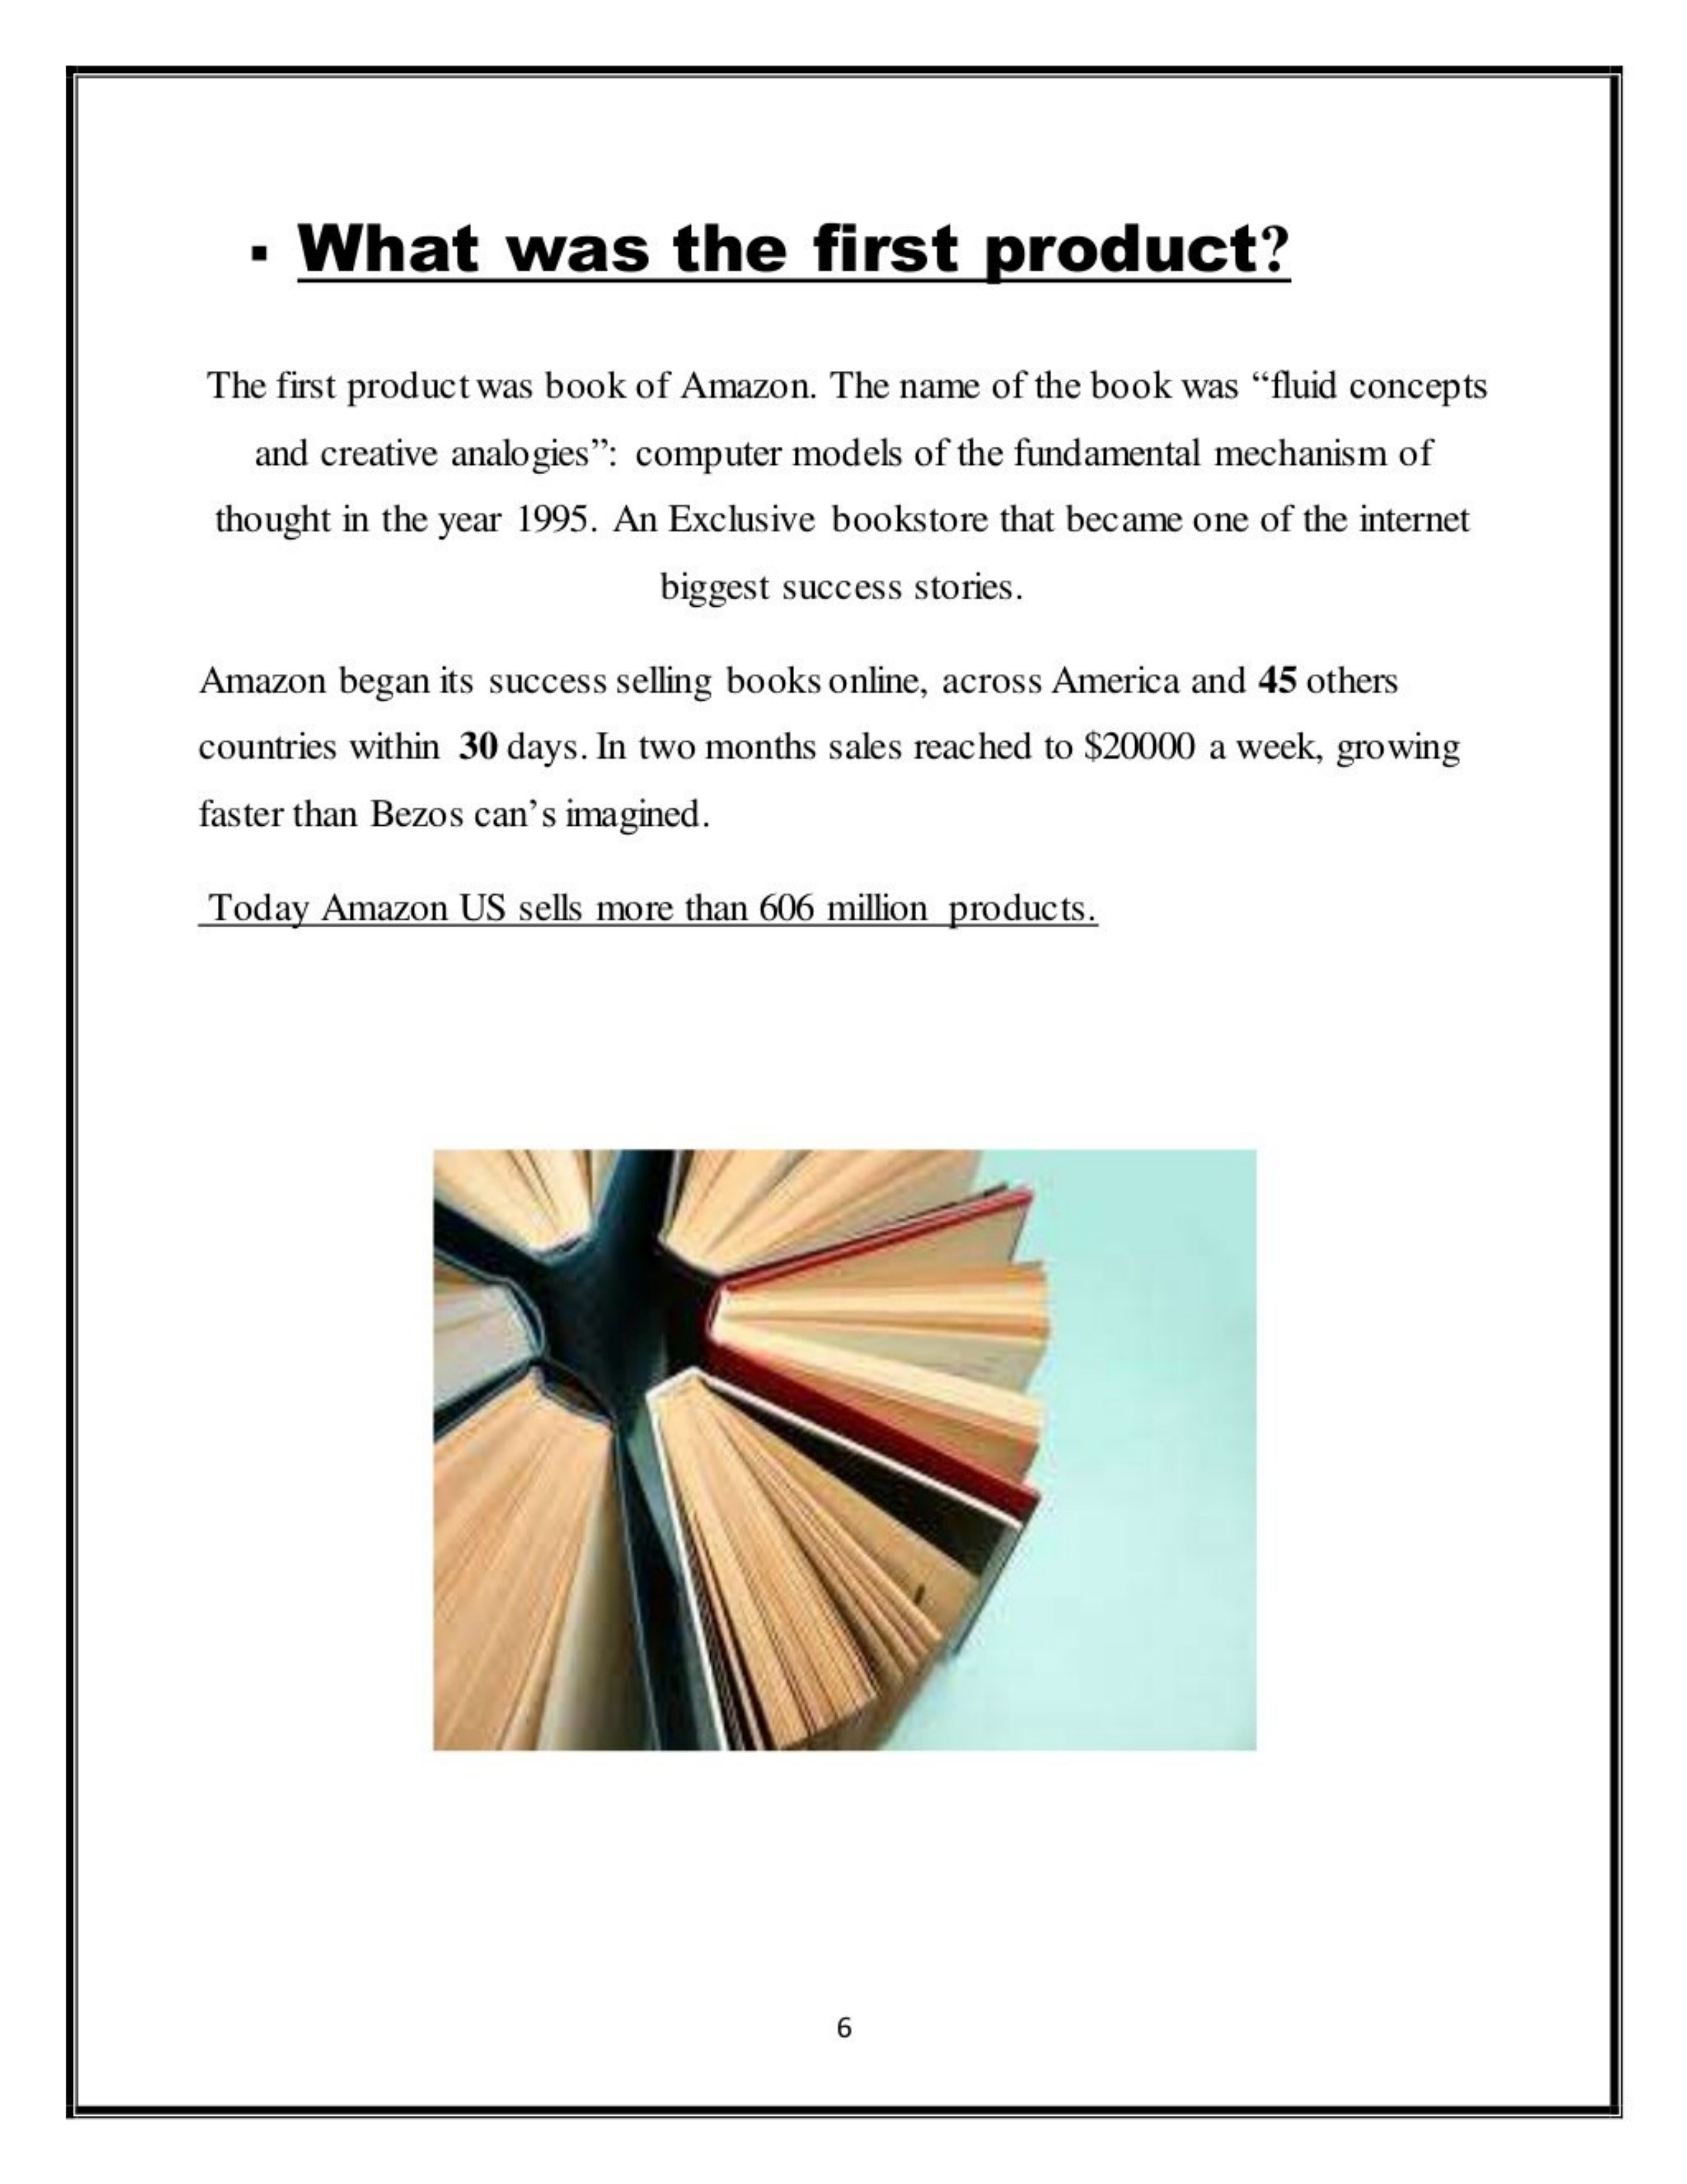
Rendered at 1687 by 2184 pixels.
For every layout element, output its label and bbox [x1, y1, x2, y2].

picture [66, 66, 1635, 2122]
